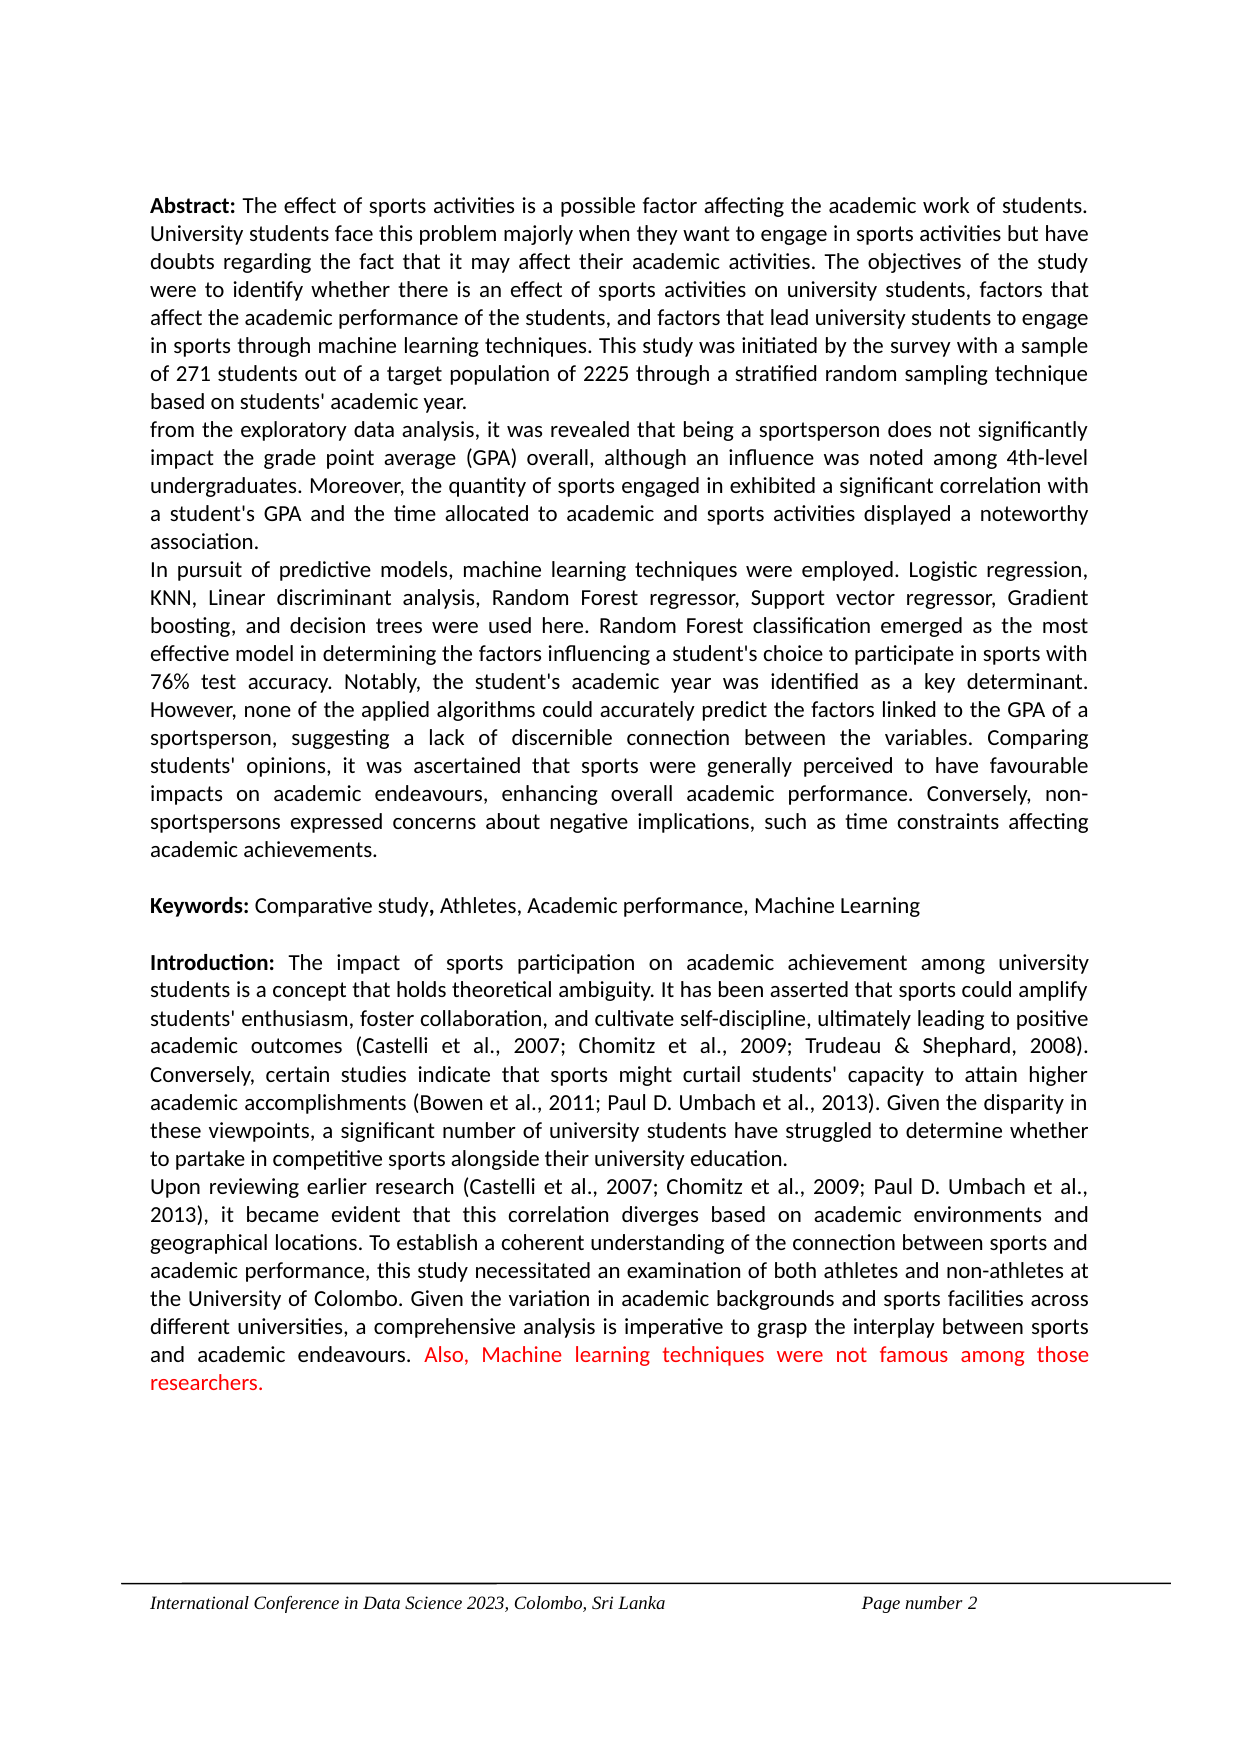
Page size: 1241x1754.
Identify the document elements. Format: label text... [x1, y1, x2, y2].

text Upon reviewing earlier research (Castelli et al., 2007; Chomitz et al., 2009; Paul D. Umbach et al., 2013), it became evident that this correlation diverges based on academic environments and geographical locations. To establish a coherent understanding of the connection between sports and academic performance, this study necessitated an examination of both athletes and non-athletes at the University of Colombo. Given the variation in academic backgrounds and sports facilities across different universities, a comprehensive analysis is imperative to grasp the interplay between sports and academic endeavours. Also, Machine learning techniques were not famous among those researchers. [150, 1172, 1090, 1396]
text In pursuit of predictive models, machine learning techniques were employed. Logistic regression, KNN, Linear discriminant analysis, Random Forest regressor, Support vector regressor, Gradient boosting, and decision trees were used here. Random Forest classification emerged as the most effective model in determining the factors influencing a student's choice to participate in sports with 76% test accuracy. Notably, the student's academic year was identified as a key determinant. However, none of the applied algorithms could accurately predict the factors linked to the GPA of a sportsperson, suggesting a lack of discernible connection between the variables. Comparing students' opinions, it was ascertained that sports were generally perceived to have favourable impacts on academic endeavours, enhancing overall academic performance. Conversely, non-sportspersons expressed concerns about negative implications, such as time constraints affecting academic achievements. [150, 555, 1090, 863]
text Introduction: The impact of sports participation on academic achievement among university students is a concept that holds theoretical ambiguity. It has been asserted that sports could amplify students' enthusiasm, foster collaboration, and cultivate self-discipline, ultimately leading to positive academic outcomes (Castelli et al., 2007; Chomitz et al., 2009; Trudeau & Shephard, 2008). Conversely, certain studies indicate that sports might curtail students' capacity to attain higher academic accomplishments (Bowen et al., 2011; Paul D. Umbach et al., 2013). Given the disparity in these viewpoints, a significant number of university students have struggled to determine whether to partake in competitive sports alongside their university education. [150, 948, 1090, 1172]
text Abstract: The effect of sports activities is a possible factor affecting the academic work of students. University students face this problem majorly when they want to engage in sports activities but have doubts regarding the fact that it may affect their academic activities. The objectives of the study were to identify whether there is an effect of sports activities on university students, factors that affect the academic performance of the students, and factors that lead university students to engage in sports through machine learning techniques. This study was initiated by the survey with a sample of 271 students out of a target population of 2225 through a stratified random sampling technique based on students' academic year. [150, 191, 1090, 415]
text Keywords: Comparative study, Athletes, Academic performance, Machine Learning [150, 892, 1090, 919]
text from the exploratory data analysis, it was revealed that being a sportsperson does not significantly impact the grade point average (GPA) overall, although an influence was noted among 4th-level undergraduates. Moreover, the quantity of sports engaged in exhibited a significant correlation with a student's GPA and the time allocated to academic and sports activities displayed a noteworthy association. [150, 415, 1090, 555]
